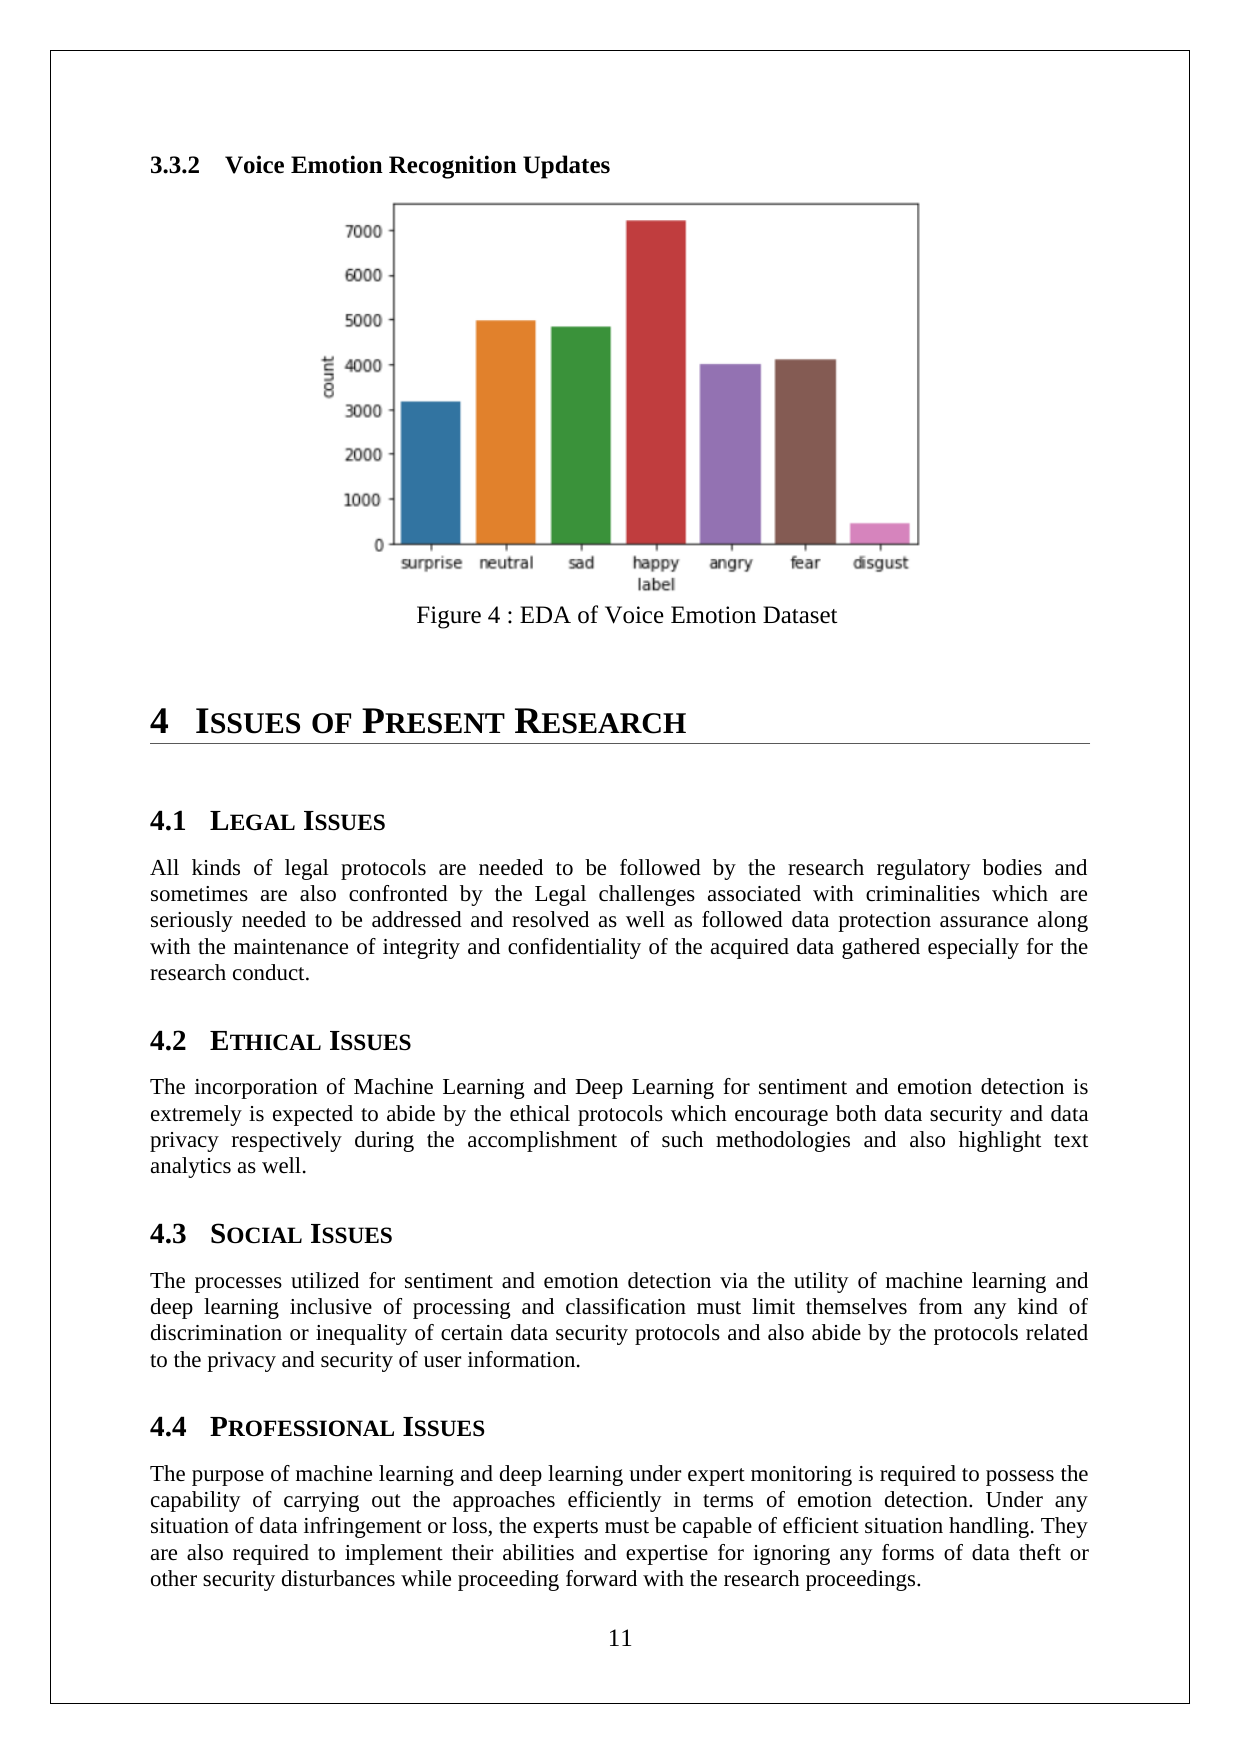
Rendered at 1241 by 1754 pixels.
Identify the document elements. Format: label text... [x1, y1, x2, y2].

text The incorporation of Machine Learning and Deep Learning for sentiment and emotion detection is extremely is expected to abide by the ethical protocols which encourage both data security and data privacy respectively during the accomplishment of such methodologies and also highlight text analytics as well. [150, 1073, 1090, 1179]
subtitle Ethical Issues [150, 1023, 1090, 1057]
subtitle Professional Issues [150, 1409, 1090, 1443]
subtitle Issues of Present Research [150, 698, 1090, 743]
text All kinds of legal protocols are needed to be followed by the research regulatory bodies and sometimes are also confronted by the Legal challenges associated with criminalities which are seriously needed to be addressed and resolved as well as followed data protection assurance along with the maintenance of integrity and confidentiality of the acquired data gathered especially for the research conduct. [150, 854, 1090, 986]
subtitle Legal Issues [150, 803, 1090, 837]
subtitle Voice Emotion Recognition Updates [150, 150, 1090, 179]
picture [314, 197, 926, 594]
text The purpose of machine learning and deep learning under expert monitoring is required to possess the capability of carrying out the approaches efficiently in terms of emotion detection. Under any situation of data infringement or loss, the experts must be capable of efficient situation handling. They are also required to implement their abilities and expertise for ignoring any forms of data theft or other security disturbances while proceeding forward with the research proceedings. [150, 1460, 1090, 1592]
subtitle Social Issues [150, 1216, 1090, 1250]
text The processes utilized for sentiment and emotion detection via the utility of machine learning and deep learning inclusive of processing and classification must limit themselves from any kind of discrimination or inequality of certain data security protocols and also abide by the protocols related to the privacy and security of user information. [150, 1267, 1090, 1372]
